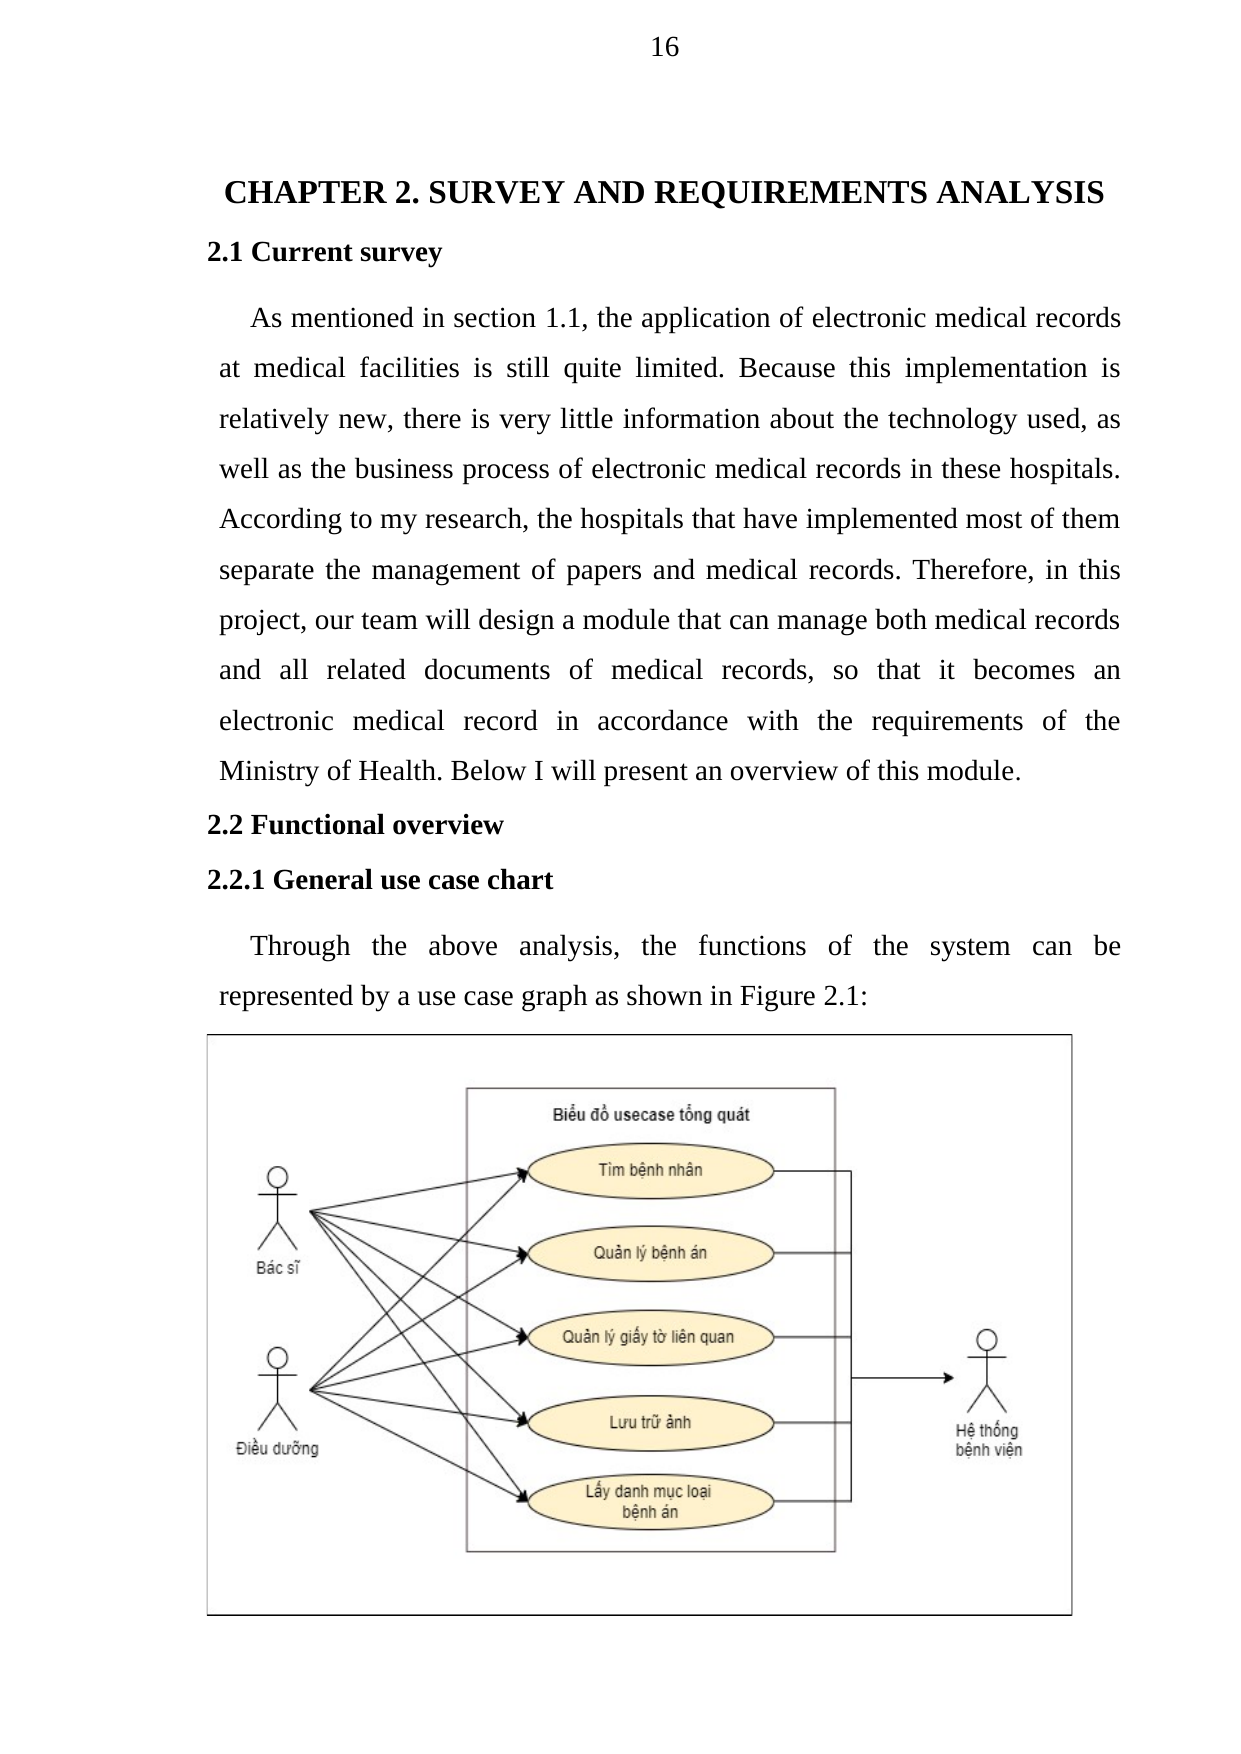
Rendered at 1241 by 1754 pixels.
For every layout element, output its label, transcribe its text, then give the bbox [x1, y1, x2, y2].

picture [206, 1034, 1073, 1616]
subtitle CHAPTER 2. SURVEY AND REQUIREMENTS ANALYSIS [207, 173, 1122, 211]
subtitle 2.2 Functional overview [207, 807, 1122, 841]
text As mentioned in section 1.1, the application of electronic medical records at medical facilities is still quite limited. Because this implementation is relatively new, there is very little information about the technology used, as well as the business process of electronic medical records in these hospitals. According to my research, the hospitals that have implemented most of them separate the management of papers and medical records. Therefore, in this project, our team will design a module that can manage both medical records and all related documents of medical records, so that it becomes an electronic medical record in accordance with the requirements of the Ministry of Health. Below I will present an overview of this module. [219, 300, 1122, 787]
subtitle 2.1 Current survey [207, 234, 1122, 268]
subtitle 2.2.1 General use case chart [207, 862, 1122, 896]
text Through the above analysis, the functions of the system can be represented by a use case graph as shown in Figure 2.1: [219, 928, 1122, 1012]
